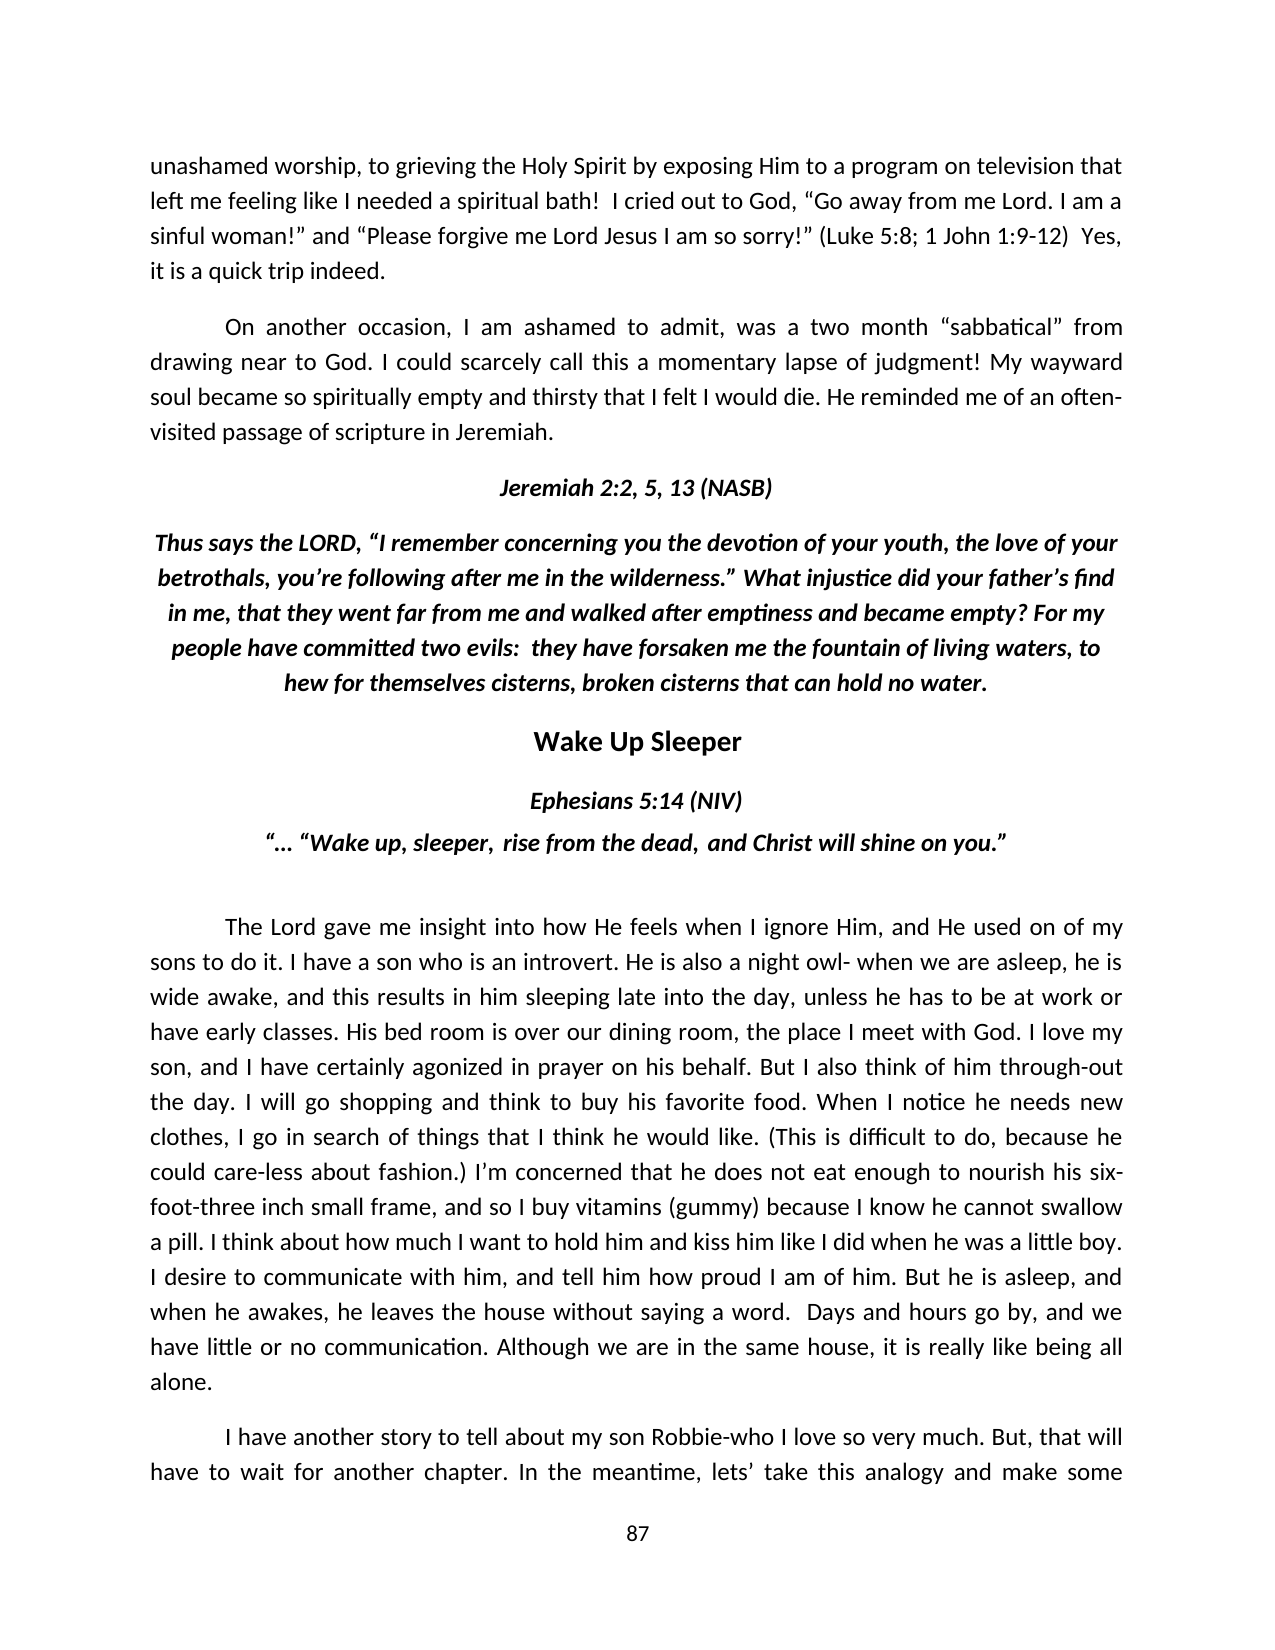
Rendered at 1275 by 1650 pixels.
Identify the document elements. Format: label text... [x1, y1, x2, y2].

subtitle Ephesians 5:14 (NIV) [150, 785, 1125, 816]
text Wake Up Sleeper [150, 723, 1125, 759]
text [150, 150, 1125, 286]
text The Lord gave me insight into how He feels when I ignore Him, and He used on of my sons to do it. I have a son who is an introvert. He is also a night owl- when we are asleep, he is wide awake, and this results in him sleeping late into the day, unless he has to be at work or have early classes. His bed room is over our dining room, the place I meet with God. I love my son, and I have certainly agonized in prayer on his behalf. But I also think of him through-out the day. I will go shopping and think to buy his favorite food. When I notice he needs new clothes, I go in search of things that I think he would like. (This is difficult to do, because he could care-less about fashion.) I’m concerned that he does not eat enough to nourish his six-foot-three inch small frame, and so I buy vitamins (gummy) because I know he cannot swallow a pill. I think about how much I want to hold him and kiss him like I did when he was a little boy. I desire to communicate with him, and tell him how proud I am of him. But he is asleep, and when he awakes, he leaves the house without saying a word. Days and hours go by, and we have little or no communication. Although we are in the same house, it is really like being all alone. [150, 911, 1125, 1396]
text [150, 1421, 1125, 1487]
text Jeremiah 2:2, 5, 13 (NASB) [150, 472, 1125, 502]
text On another occasion, I am ashamed to admit, was a two month “sabbatical” from drawing near to God. I could scarcely call this a momentary lapse of judgment! My wayward soul became so spiritually empty and thirsty that I felt I would die. He reminded me of an often-visited passage of scripture in Jeremiah. [150, 311, 1125, 446]
text “… “Wake up, sleeper, rise from the dead, and Christ will shine on you.” [150, 820, 1125, 858]
text Thus says the LORD, “I remember concerning you the devotion of your youth, the love of your betrothals, you’re following after me in the wilderness.” What injustice did your father’s find in me, that they went far from me and walked after emptiness and became empty? For my people have committed two evils: they have forsaken me the fountain of living waters, to hew for themselves cisterns, broken cisterns that can hold no water. [150, 527, 1125, 698]
